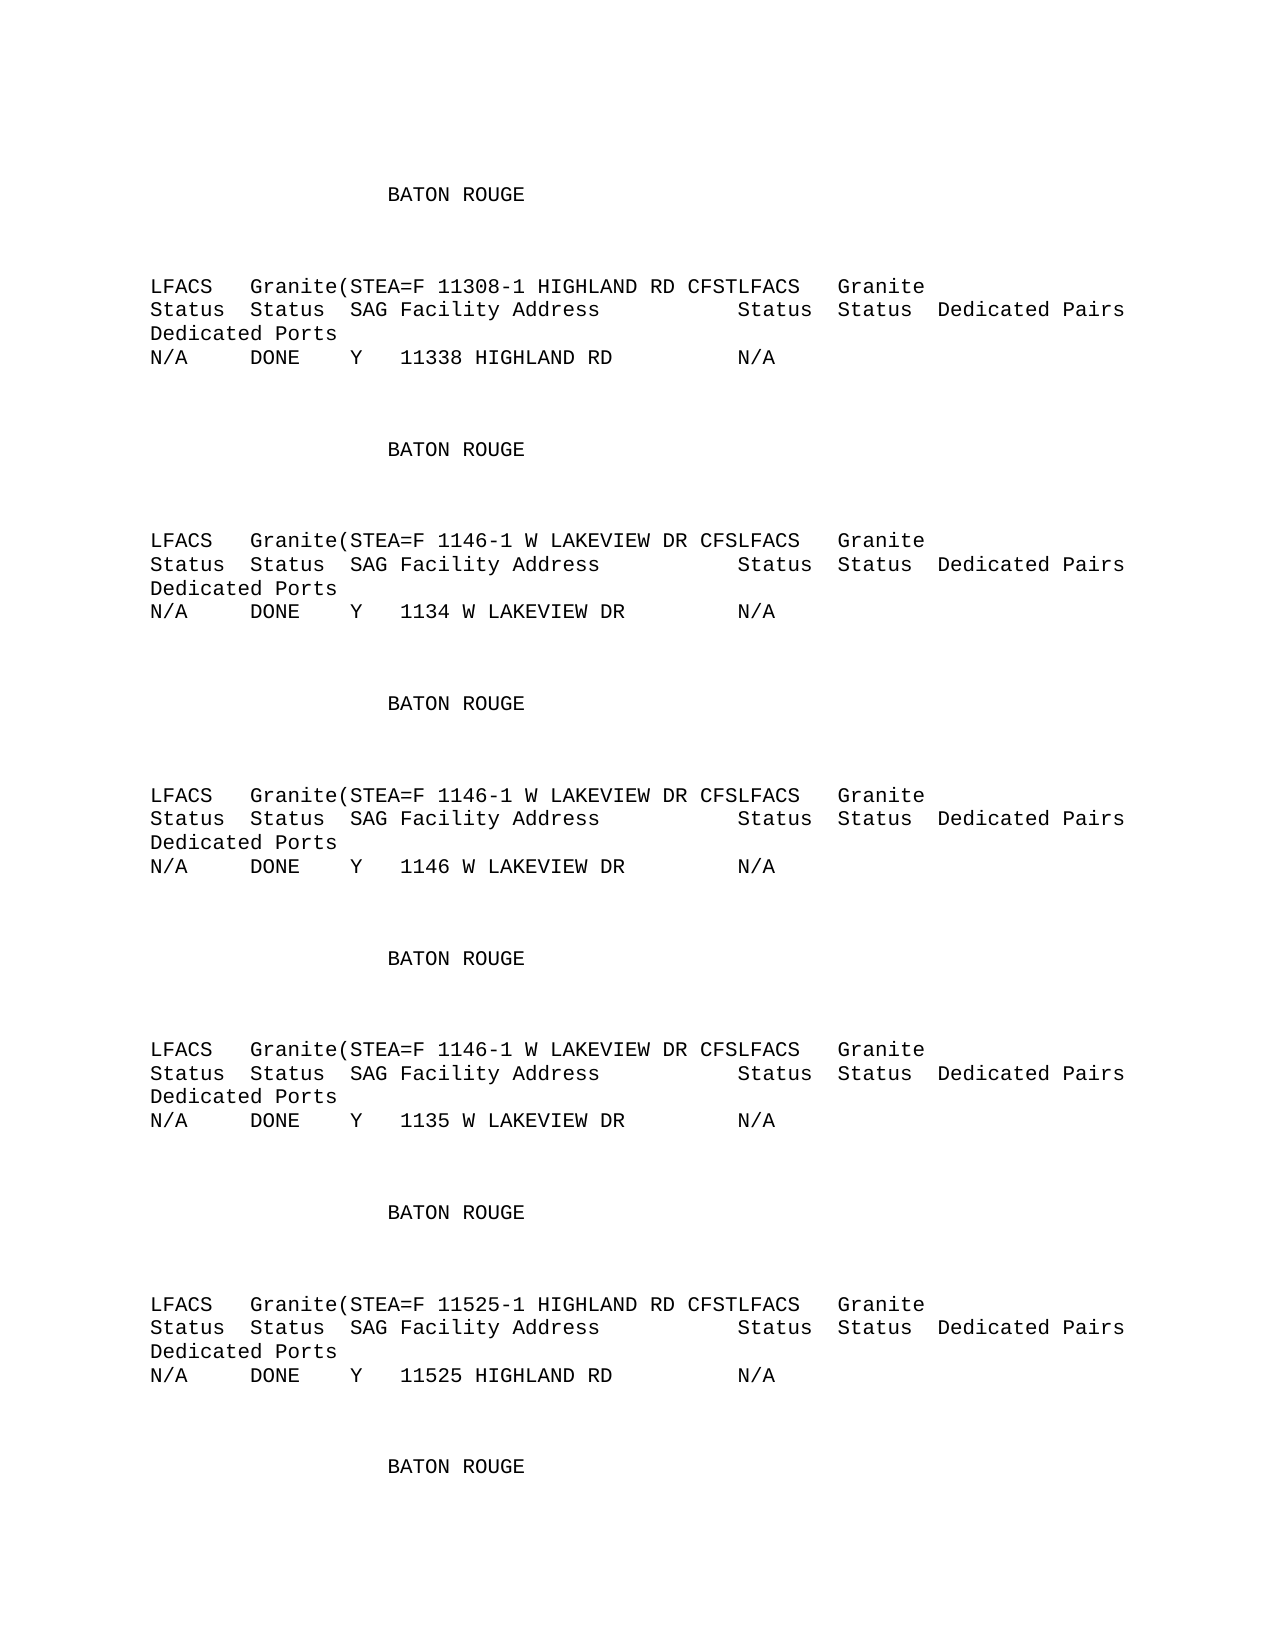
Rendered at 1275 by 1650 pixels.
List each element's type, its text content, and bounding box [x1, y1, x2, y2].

text N/A DONE Y 1146 W LAKEVIEW DR N/A [150, 856, 1125, 879]
text Status Status SAG Facility Address Status Status Dedicated Pairs Dedicated Ports [150, 808, 1125, 856]
text BATON ROUGE [150, 1202, 1125, 1226]
text BATON ROUGE [150, 1456, 1125, 1480]
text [150, 299, 1125, 347]
text LFACS Granite(STEA=F 1146-1 W LAKEVIEW DR CFSLFACS Granite [150, 530, 1125, 554]
text BATON ROUGE [150, 693, 1125, 717]
text BATON ROUGE [150, 184, 1125, 208]
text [150, 1317, 1125, 1365]
text LFACS Granite(STEA=F 1146-1 W LAKEVIEW DR CFSLFACS Granite [150, 1039, 1125, 1063]
text BATON ROUGE [150, 438, 1125, 462]
text Status Status SAG Facility Address Status Status Dedicated Pairs Dedicated Ports [150, 554, 1125, 601]
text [150, 276, 1125, 299]
text N/A DONE Y 1135 W LAKEVIEW DR N/A [150, 1110, 1125, 1134]
text N/A DONE Y 1134 W LAKEVIEW DR N/A [150, 601, 1125, 625]
text N/A DONE Y 11338 HIGHLAND RD N/A [150, 347, 1125, 370]
text BATON ROUGE [150, 947, 1125, 971]
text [150, 1294, 1125, 1317]
text Status Status SAG Facility Address Status Status Dedicated Pairs Dedicated Ports [150, 1063, 1125, 1110]
text LFACS Granite(STEA=F 1146-1 W LAKEVIEW DR CFSLFACS Granite [150, 785, 1125, 808]
text N/A DONE Y 11525 HIGHLAND RD N/A [150, 1365, 1125, 1388]
